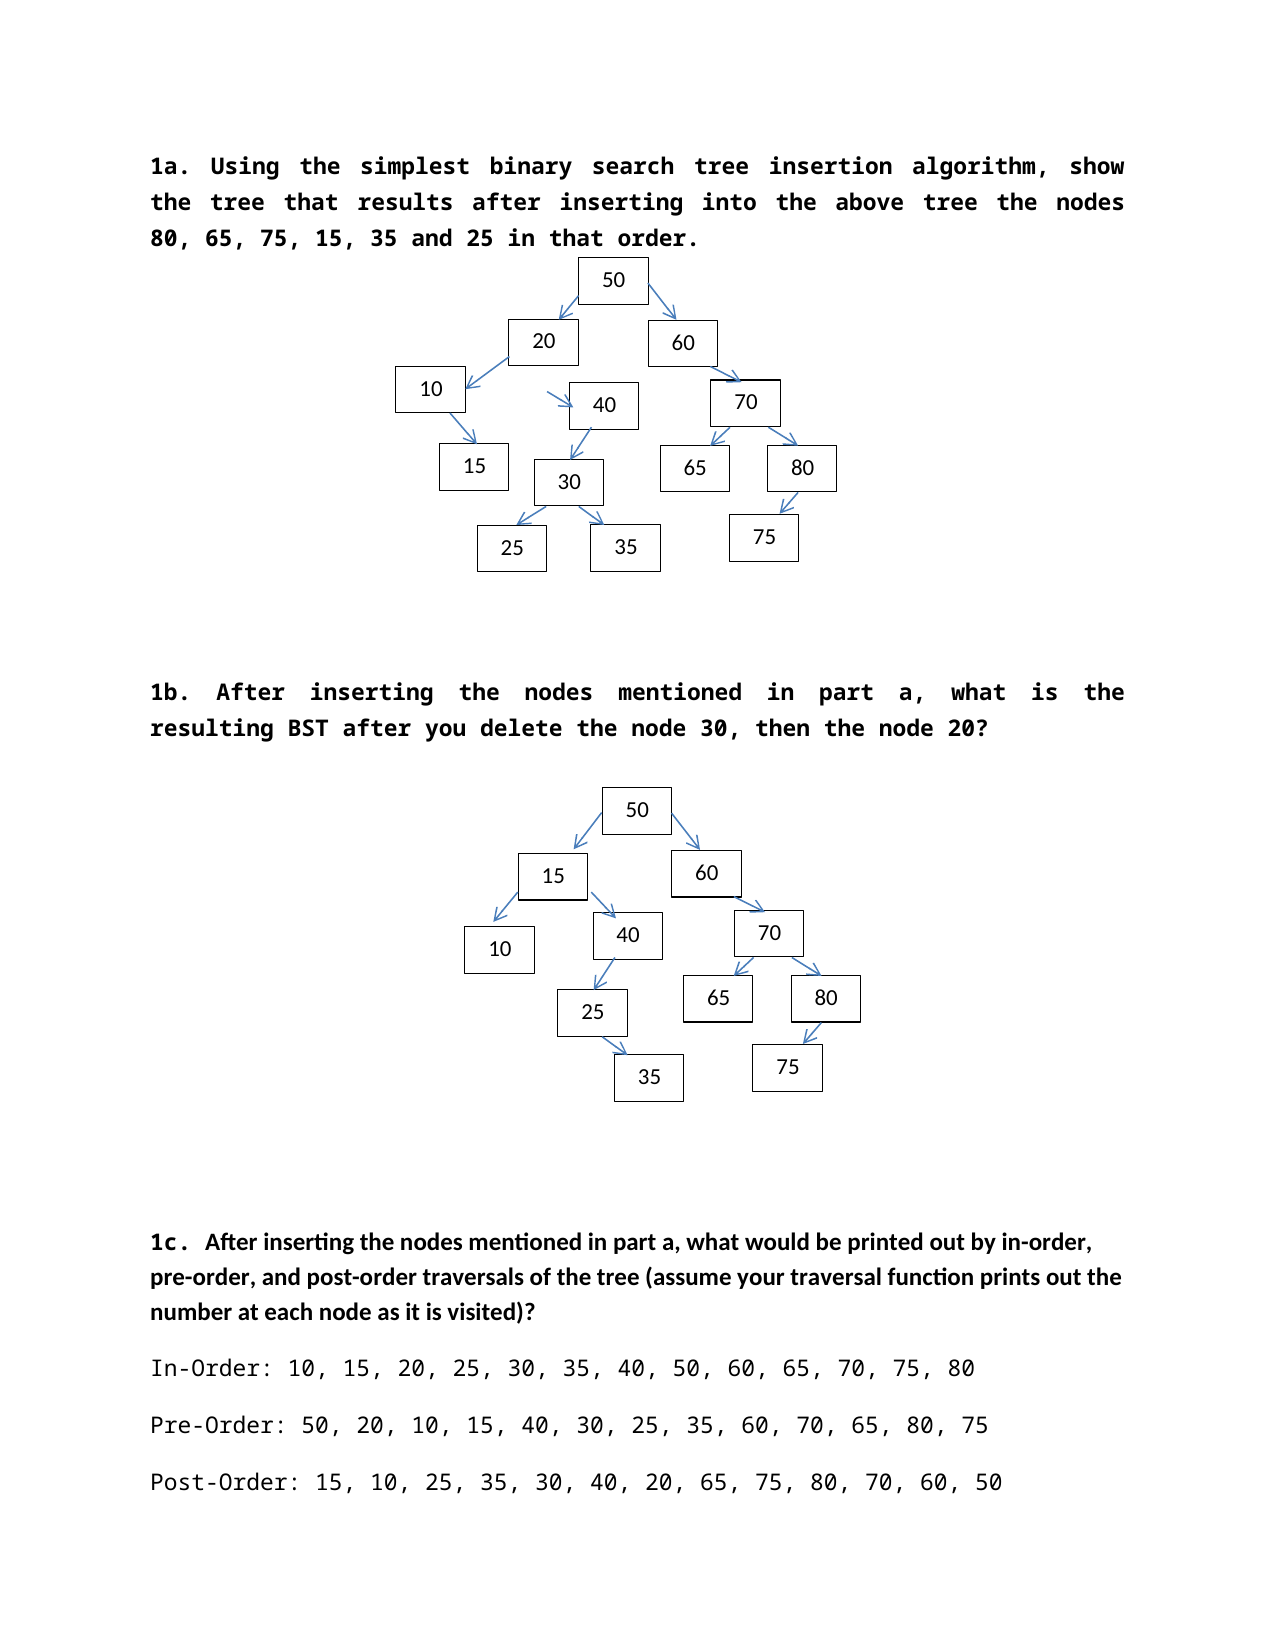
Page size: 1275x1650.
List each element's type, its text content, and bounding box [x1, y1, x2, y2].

text 1b. After inserting the nodes mentioned in part a, what is the resulting BST after you delete the node 30, then the node 20? [150, 676, 1125, 743]
text Post-Order: 15, 10, 25, 35, 30, 40, 20, 65, 75, 80, 70, 60, 50 [150, 1466, 1125, 1497]
text Pre-Order: 50, 20, 10, 15, 40, 30, 25, 35, 60, 70, 65, 80, 75 [150, 1409, 1125, 1440]
text 1a. Using the simplest binary search tree insertion algorithm, show the tree that results after inserting into the above tree the nodes 80, 65, 75, 15, 35 and 25 in that order. [150, 150, 1125, 253]
text 1c. After inserting the nodes mentioned in part a, what would be printed out by in-order, pre-order, and post-order traversals of the tree (assume your traversal function prints out the number at each node as it is visited)? [150, 1226, 1125, 1327]
text In-Order: 10, 15, 20, 25, 30, 35, 40, 50, 60, 65, 70, 75, 80 [150, 1352, 1125, 1383]
